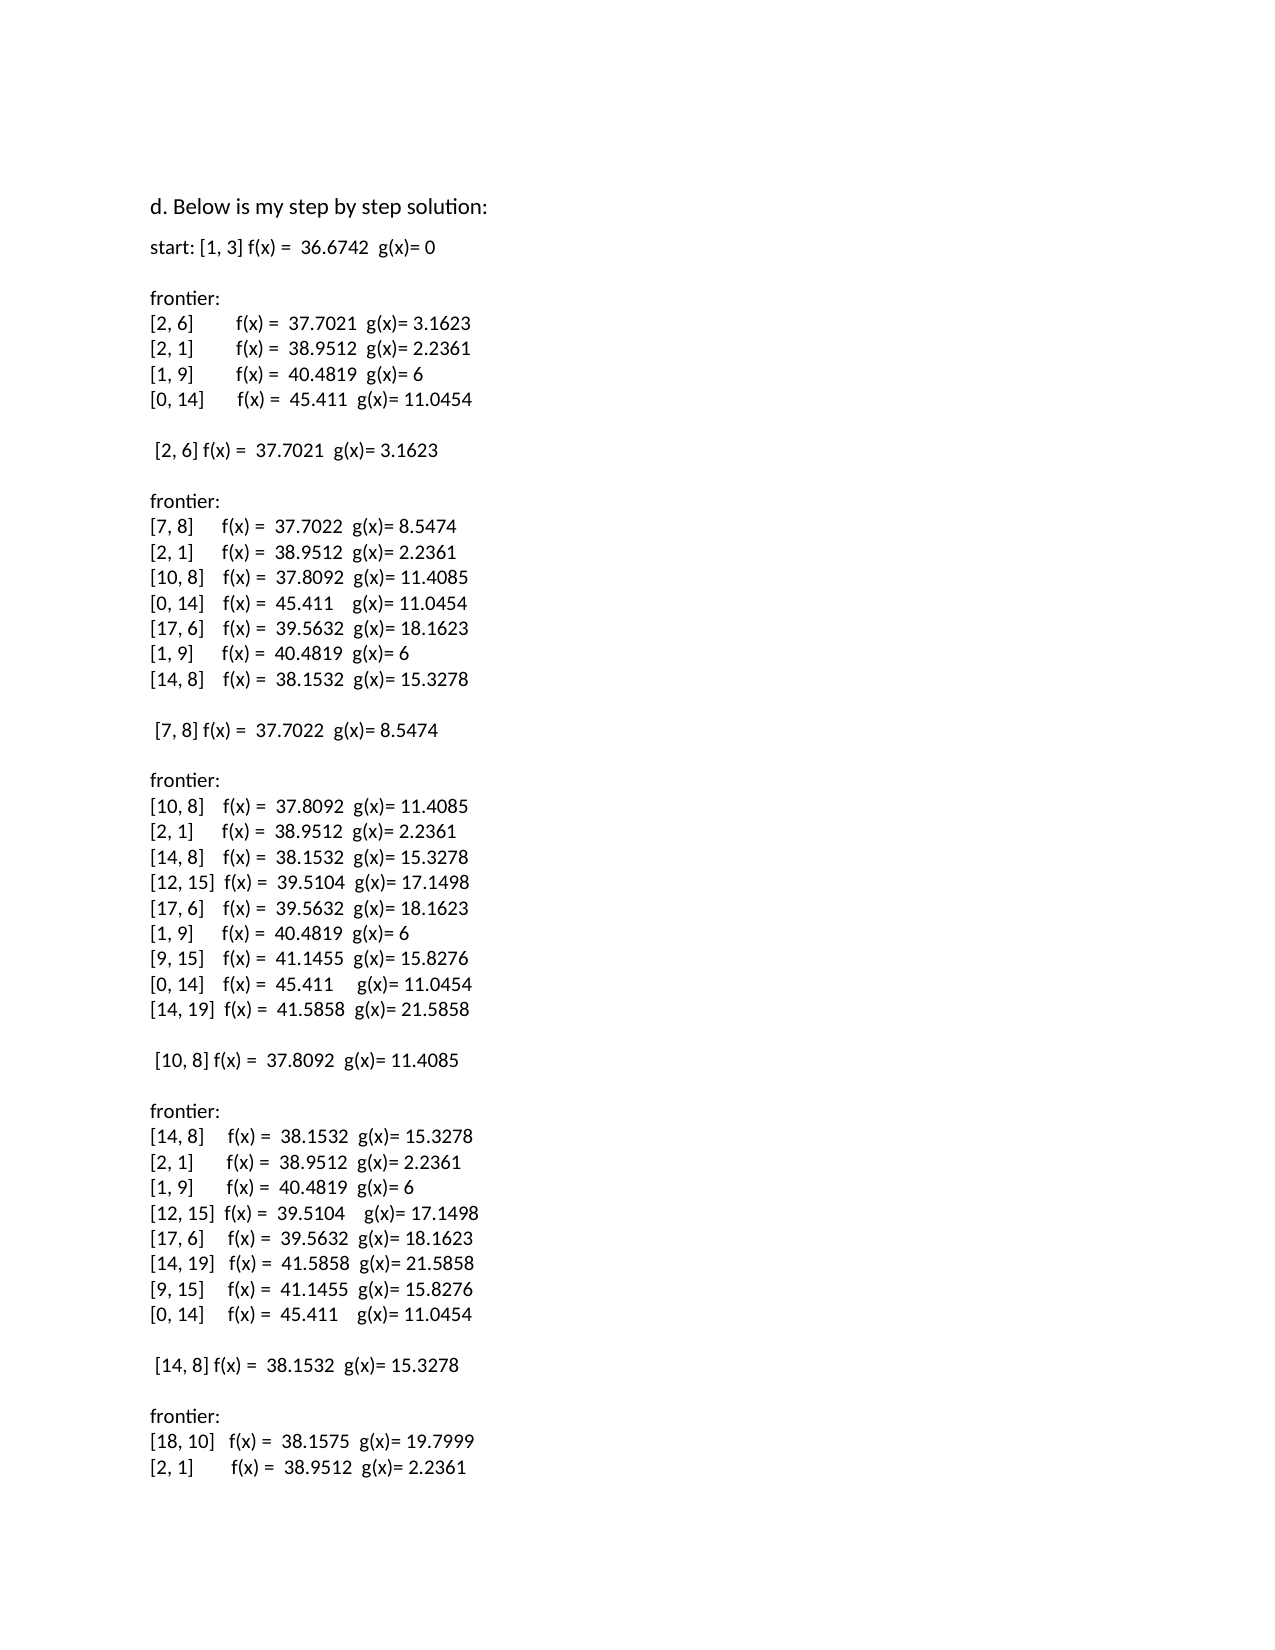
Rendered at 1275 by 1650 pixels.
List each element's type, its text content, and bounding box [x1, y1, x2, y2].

text [2, 1] f(x) = 38.9512 g(x)= 2.2361 [150, 336, 1125, 361]
text [9, 15] f(x) = 41.1455 g(x)= 15.8276 [150, 1276, 1125, 1301]
text [2, 1] f(x) = 38.9512 g(x)= 2.2361 [150, 818, 1125, 844]
text frontier: [150, 488, 1125, 513]
text [2, 1] f(x) = 38.9512 g(x)= 2.2361 [150, 1149, 1125, 1174]
text [10, 8] f(x) = 37.8092 g(x)= 11.4085 [150, 1047, 1125, 1073]
text [14, 19] f(x) = 41.5858 g(x)= 21.5858 [150, 1251, 1125, 1276]
text frontier: [150, 768, 1125, 793]
text [10, 8] f(x) = 37.8092 g(x)= 11.4085 [150, 793, 1125, 818]
text [1, 9] f(x) = 40.4819 g(x)= 6 [150, 641, 1125, 666]
text start: [1, 3] f(x) = 36.6742 g(x)= 0 [150, 234, 1125, 259]
text [17, 6] f(x) = 39.5632 g(x)= 18.1623 [150, 1225, 1125, 1251]
text [14, 8] f(x) = 38.1532 g(x)= 15.3278 [150, 1123, 1125, 1149]
text [2, 1] f(x) = 38.9512 g(x)= 2.2361 [150, 1454, 1125, 1479]
text [17, 6] f(x) = 39.5632 g(x)= 18.1623 [150, 615, 1125, 641]
text [10, 8] f(x) = 37.8092 g(x)= 11.4085 [150, 564, 1125, 590]
text [1, 9] f(x) = 40.4819 g(x)= 6 [150, 920, 1125, 946]
text [0, 14] f(x) = 45.411 g(x)= 11.0454 [150, 590, 1125, 615]
text [0, 14] f(x) = 45.411 g(x)= 11.0454 [150, 386, 1125, 412]
text [12, 15] f(x) = 39.5104 g(x)= 17.1498 [150, 869, 1125, 895]
text [0, 14] f(x) = 45.411 g(x)= 11.0454 [150, 1301, 1125, 1327]
text [12, 15] f(x) = 39.5104 g(x)= 17.1498 [150, 1200, 1125, 1225]
text [0, 14] f(x) = 45.411 g(x)= 11.0454 [150, 971, 1125, 996]
text frontier: [150, 285, 1125, 310]
text [14, 19] f(x) = 41.5858 g(x)= 21.5858 [150, 996, 1125, 1022]
text [17, 6] f(x) = 39.5632 g(x)= 18.1623 [150, 895, 1125, 920]
text [14, 8] f(x) = 38.1532 g(x)= 15.3278 [150, 1352, 1125, 1378]
text [18, 10] f(x) = 38.1575 g(x)= 19.7999 [150, 1428, 1125, 1454]
text [14, 8] f(x) = 38.1532 g(x)= 15.3278 [150, 666, 1125, 691]
text [2, 1] f(x) = 38.9512 g(x)= 2.2361 [150, 539, 1125, 564]
text [7, 8] f(x) = 37.7022 g(x)= 8.5474 [150, 717, 1125, 742]
text d. Below is my step by step solution: [150, 192, 1125, 220]
text [9, 15] f(x) = 41.1455 g(x)= 15.8276 [150, 946, 1125, 971]
text [2, 6] f(x) = 37.7021 g(x)= 3.1623 [150, 310, 1125, 336]
text [1, 9] f(x) = 40.4819 g(x)= 6 [150, 1174, 1125, 1200]
text [7, 8] f(x) = 37.7022 g(x)= 8.5474 [150, 513, 1125, 539]
text [1, 9] f(x) = 40.4819 g(x)= 6 [150, 361, 1125, 386]
text frontier: [150, 1403, 1125, 1428]
text [2, 6] f(x) = 37.7021 g(x)= 3.1623 [150, 437, 1125, 463]
text [14, 8] f(x) = 38.1532 g(x)= 15.3278 [150, 844, 1125, 869]
text frontier: [150, 1098, 1125, 1123]
